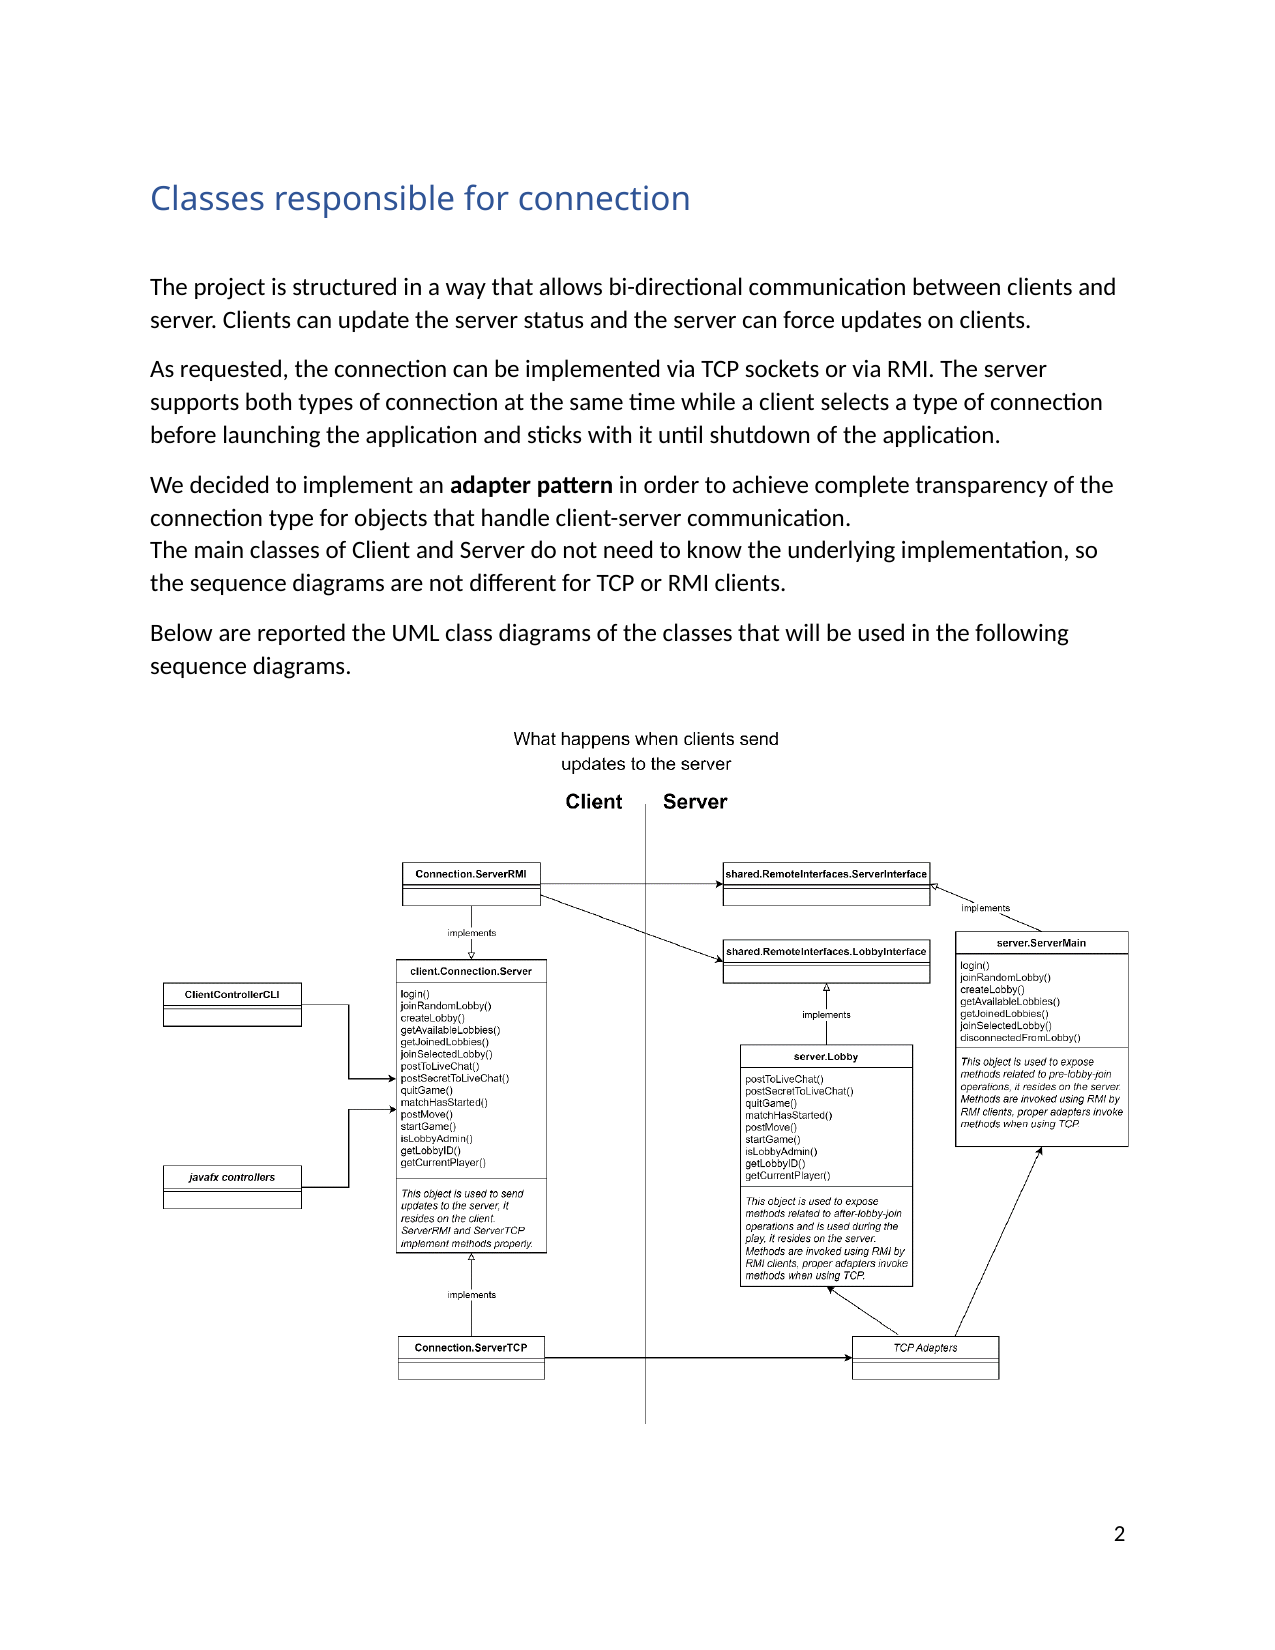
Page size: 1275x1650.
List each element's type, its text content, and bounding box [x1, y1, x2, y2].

subtitle Classes responsible for connection [150, 175, 1125, 220]
text We decided to implement an adapter pattern in order to achieve complete transparency of the connection type for objects that handle client-server communication. The main classes of Client and Server do not need to know the underlying implementation, so the sequence diagrams are not different for TCP or RMI clients. [150, 469, 1125, 598]
text Below are reported the UML class diagrams of the classes that will be used in the following sequence diagrams. [150, 617, 1125, 681]
text As requested, the connection can be implemented via TCP sockets or via RMI. The server supports both types of connection at the same time while a client selects a type of connection before launching the application and sticks with it until shutdown of the application. [150, 353, 1125, 450]
picture [150, 699, 1141, 1438]
text The project is structured in a way that allows bi-directional communication between clients and server. Clients can update the server status and the server can force updates on clients. [150, 271, 1125, 334]
